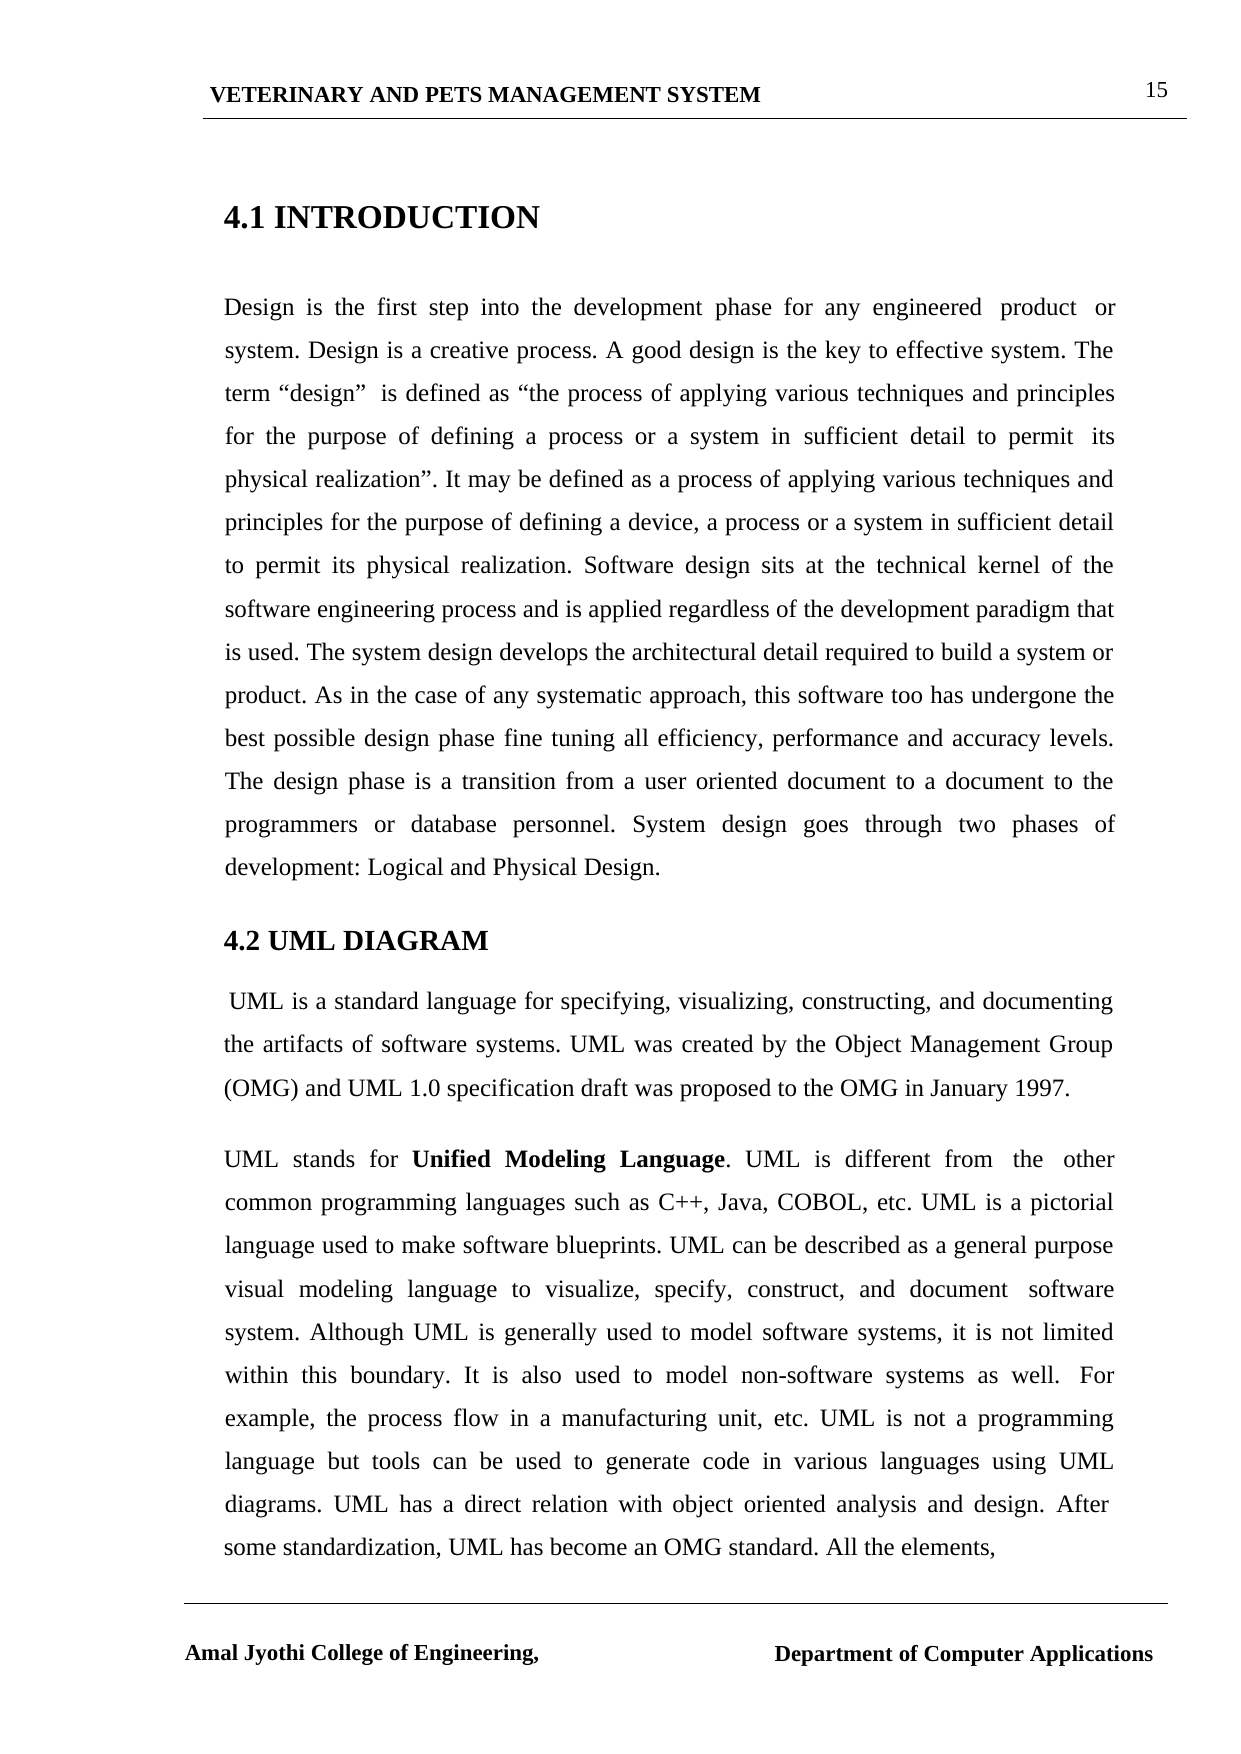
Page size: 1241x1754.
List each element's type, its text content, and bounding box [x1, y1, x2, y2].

text UML stands for Unified Modeling Language. UML is different from the other common programming languages such as C++, Java, COBOL, etc. UML is a pictorial language used to make software blueprints. UML can be described as a general purpose visual modeling language to visualize, specify, construct, and document software system. Although UML is generally used to model software systems, it is not limited within this boundary. It is also used to model non-software systems as well. For example, the process flow in a manufacturing unit, etc. UML is not a programming language but tools can be used to generate code in various languages using UML diagrams. UML has a direct relation with object oriented analysis and design. After [223, 1144, 1114, 1518]
text some standardization, UML has become an OMG standard. All the elements, [223, 1532, 1114, 1561]
subtitle UML DIAGRAM [223, 923, 1230, 957]
text UML is a standard language for specifying, visualizing, constructing, and documenting the artifacts of software systems. UML was created by the Object Management Group (OMG) and UML 1.0 specification draft was proposed to the OMG in January 1997. [223, 986, 1114, 1101]
list INTRODUCTION [223, 197, 1230, 235]
text Design is the first step into the development phase for any engineered product or system. Design is a creative process. A good design is the key to effective system. The term “design” is defined as “the process of applying various techniques and principles for the purpose of defining a process or a system in sufficient detail to permit its physical realization”. It may be defined as a process of applying various techniques and principles for the purpose of defining a device, a process or a system in sufficient detail to permit its physical realization. Software design sits at the technical kernel of the software engineering process and is applied regardless of the development paradigm that is used. The system design develops the architectural detail required to build a system or product. As in the case of any systematic approach, this software too has undergone the best possible design phase fine tuning all efficiency, performance and accuracy levels. The design phase is a transition from a user oriented document to a document to the programmers or database personnel. System design goes through two phases of development: Logical and Physical Design. [223, 292, 1115, 881]
